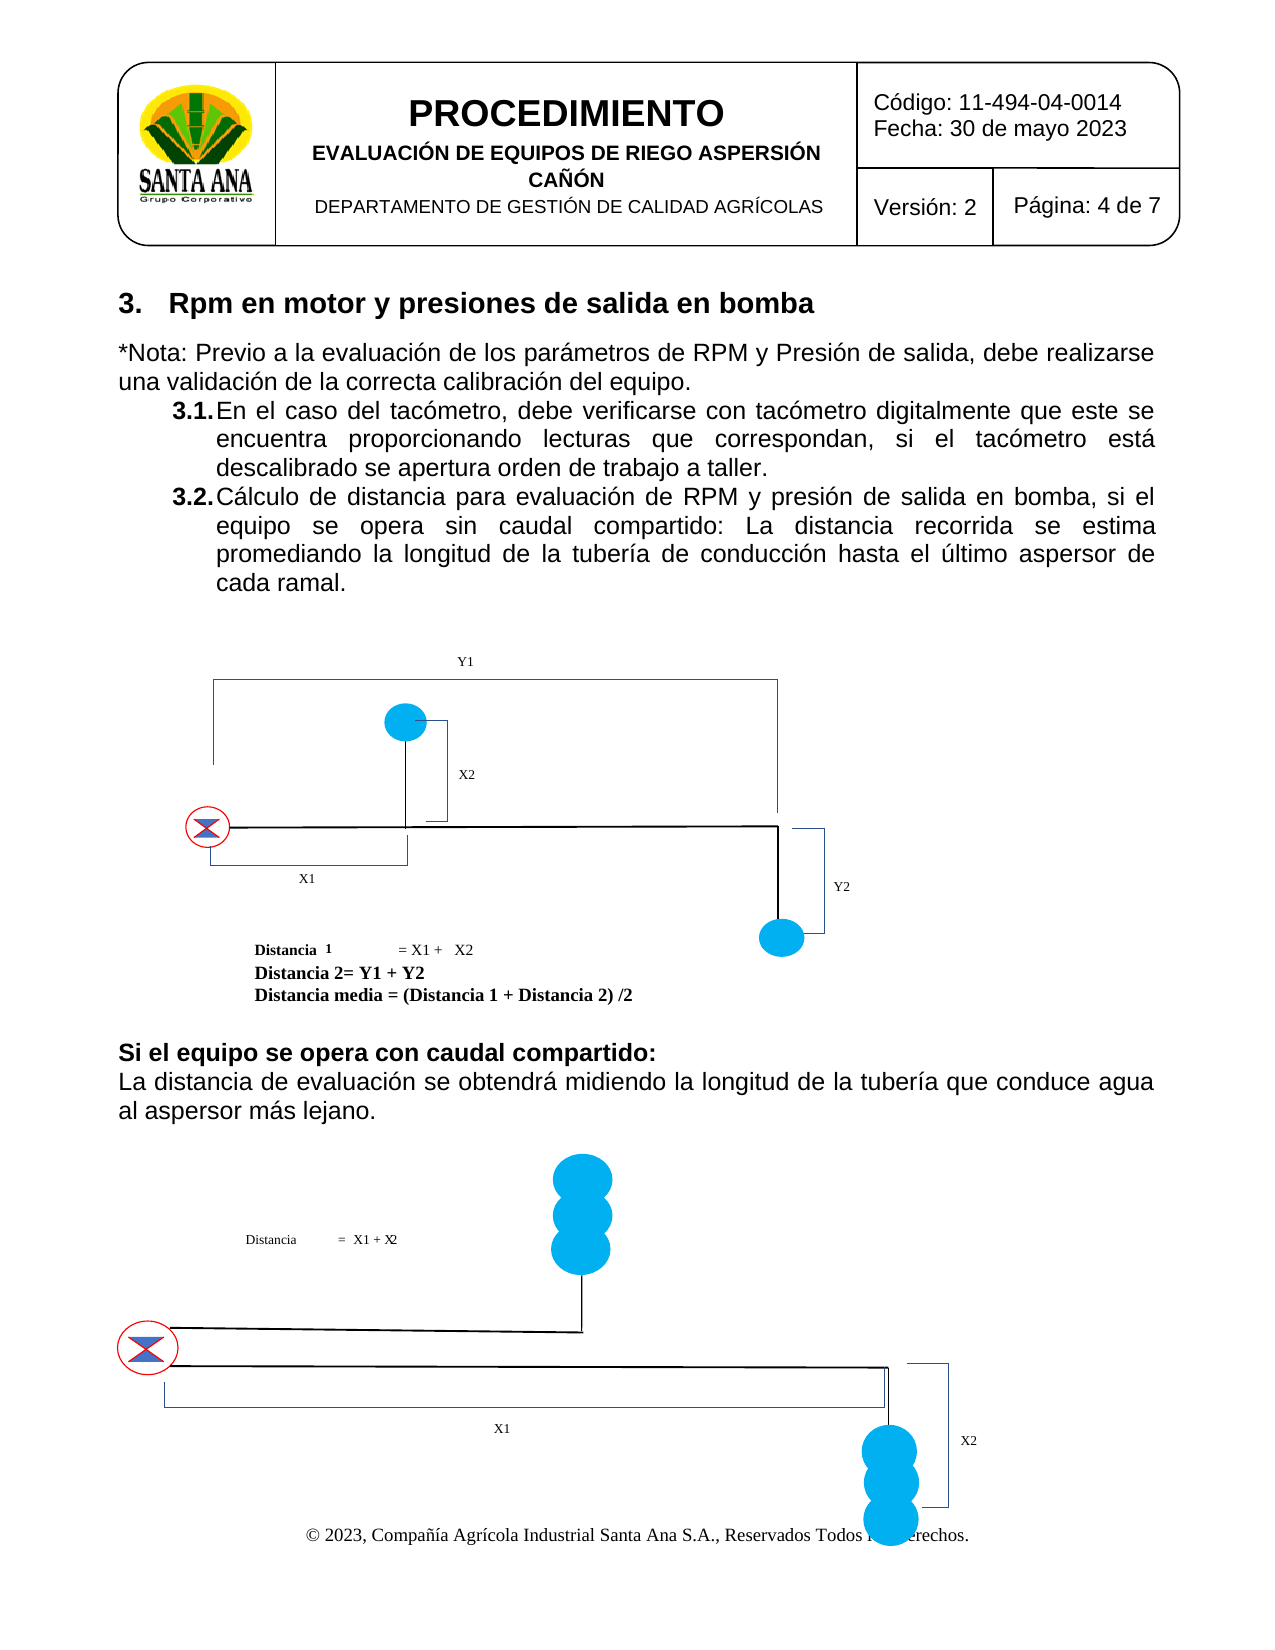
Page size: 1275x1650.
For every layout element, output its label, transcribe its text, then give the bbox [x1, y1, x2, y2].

list Cálculo de distancia para evaluación de RPM y presión de salida en bomba, si el equipo se opera sin caudal compartido: La distancia recorrida se estima promediando la longitud de la tubería de conducción hasta el último aspersor de cada ramal. [172, 482, 1157, 597]
text La distancia de evaluación se obtendrá midiendo la longitud de la tubería que conduce agua al aspersor más lejano. [118, 1067, 1157, 1124]
subtitle Rpm en motor y presiones de salida en bomba [118, 286, 1157, 320]
text *Nota: Previo a la evaluación de los parámetros de RPM y Presión de salida, debe realizarse una validación de la correcta calibración del equipo. [118, 338, 1157, 396]
list En el caso del tacómetro, debe verificarse con tacómetro digitalmente que este se encuentra proporcionando lecturas que correspondan, si el tacómetro está descalibrado se apertura orden de trabajo a taller. [172, 396, 1157, 482]
picture [124, 79, 269, 217]
text Si el equipo se opera con caudal compartido: [118, 1038, 1157, 1067]
